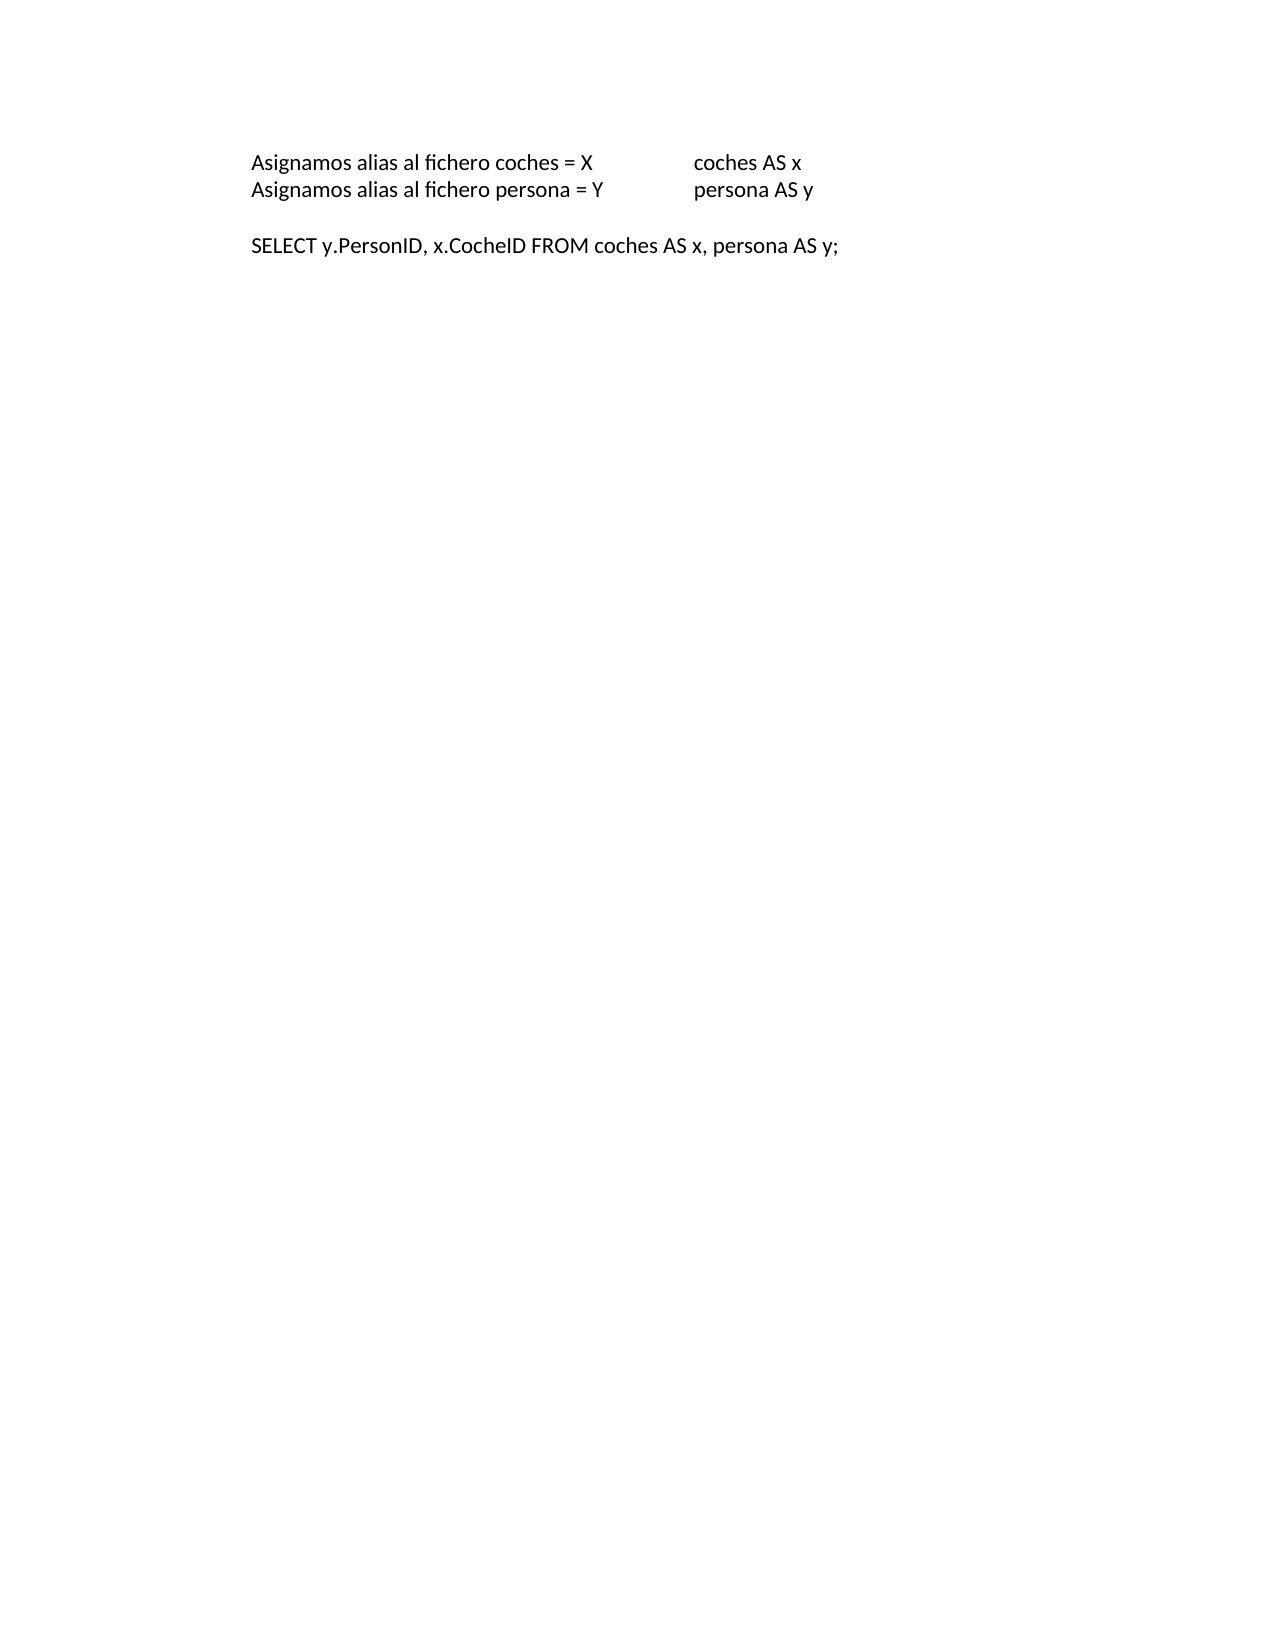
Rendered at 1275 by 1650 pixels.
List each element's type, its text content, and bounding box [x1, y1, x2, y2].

text SELECT y.PersonID, x.CocheID FROM coches AS x, persona AS y; [177, 232, 1098, 260]
text Asignamos alias al fichero persona = Y persona AS y [177, 176, 1098, 204]
text Asignamos alias al fichero coches = X coches AS x [177, 148, 1098, 176]
